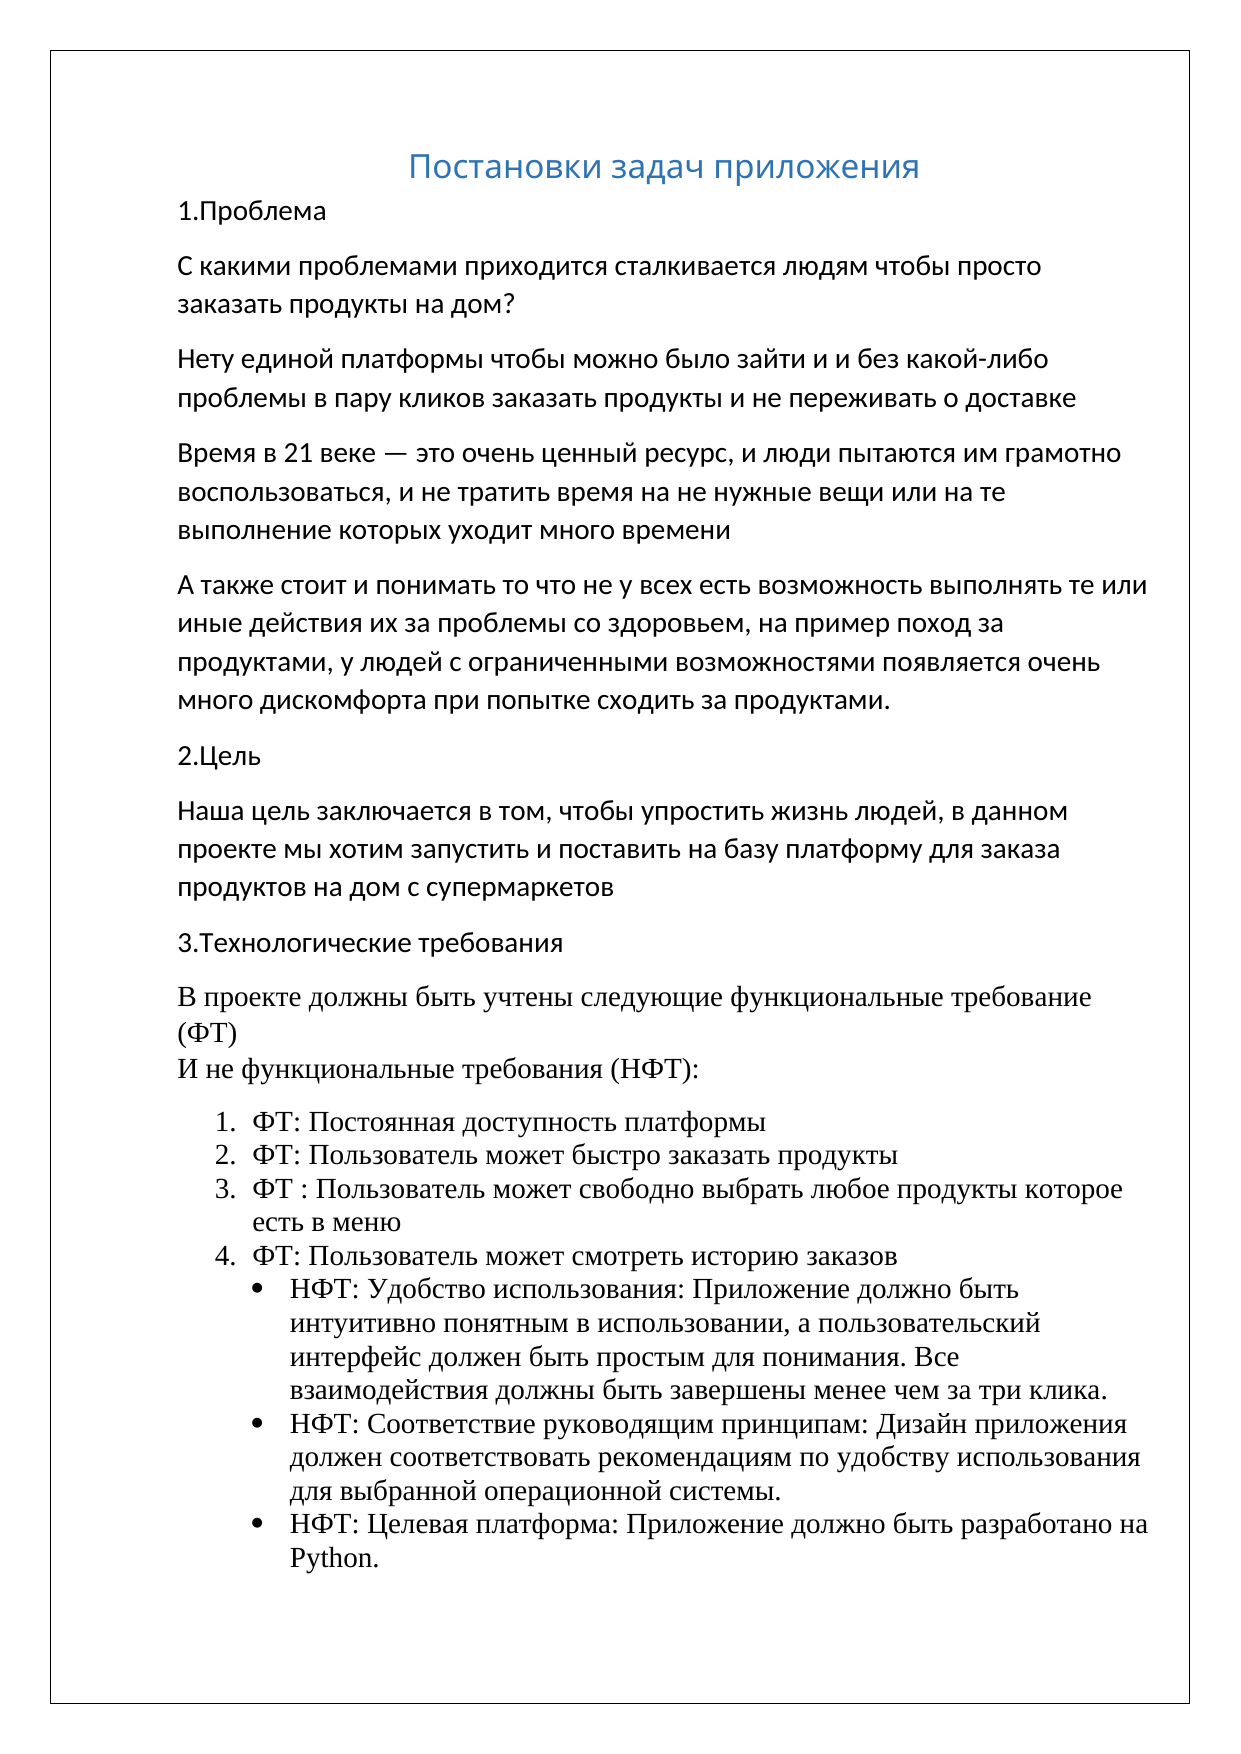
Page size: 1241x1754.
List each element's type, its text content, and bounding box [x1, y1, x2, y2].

list НФТ: Удобство использования: Приложение должно быть интуитивно понятным в использовании, а пользовательский интерфейс должен быть простым для понимания. Все взаимодействия должны быть завершены менее чем за три клика. [252, 1272, 1152, 1406]
text Наша цель заключается в том, чтобы упростить жизнь людей, в данном проекте мы хотим запустить и поставить на базу платформу для заказа продуктов на дом с супермаркетов [177, 792, 1152, 904]
text 3.Технологические требования [177, 924, 1152, 959]
text 1.Проблема [177, 192, 1152, 228]
list ФТ: Пользователь может быстро заказать продукты [214, 1137, 1152, 1171]
text В проекте должны быть учтены следующие функциональные требование (ФТ) И не функциональные требования (НФТ): [177, 979, 1152, 1084]
list ФТ : Пользователь может свободно выбрать любое продукты которое есть в меню [214, 1171, 1152, 1238]
text Нету единой платформы чтобы можно было зайти и и без какой-либо проблемы в пару кликов заказать продукты и не переживать о доставке [177, 341, 1152, 415]
text Время в 21 веке — это очень ценный ресурс, и люди пытаются им грамотно воспользоваться, и не тратить время на не нужные вещи или на те выполнение которых уходит много времени [177, 434, 1152, 547]
list НФТ: Целевая платформа: Приложение должно быть разработано на Python. [252, 1507, 1152, 1574]
text 2.Цель [177, 737, 1152, 772]
subtitle Постановки задач приложения [177, 143, 1152, 188]
text А также стоит и понимать то что не у всех есть возможность выполнять те или иные действия их за проблемы со здоровьем, на пример поход за продуктами, у людей с ограниченными возможностями появляется очень много дискомфорта при попытке сходить за продуктами. [177, 566, 1152, 717]
text С какими проблемами приходится сталкивается людям чтобы просто заказать продукты на дом? [177, 247, 1152, 321]
list ФТ: Пользователь может смотреть историю заказов [214, 1238, 1152, 1272]
list ФТ: Постоянная доступность платформы [214, 1104, 1152, 1137]
list НФТ: Соответствие руководящим принципам: Дизайн приложения должен соответствовать рекомендациям по удобству использования для выбранной операционной системы. [252, 1406, 1152, 1507]
